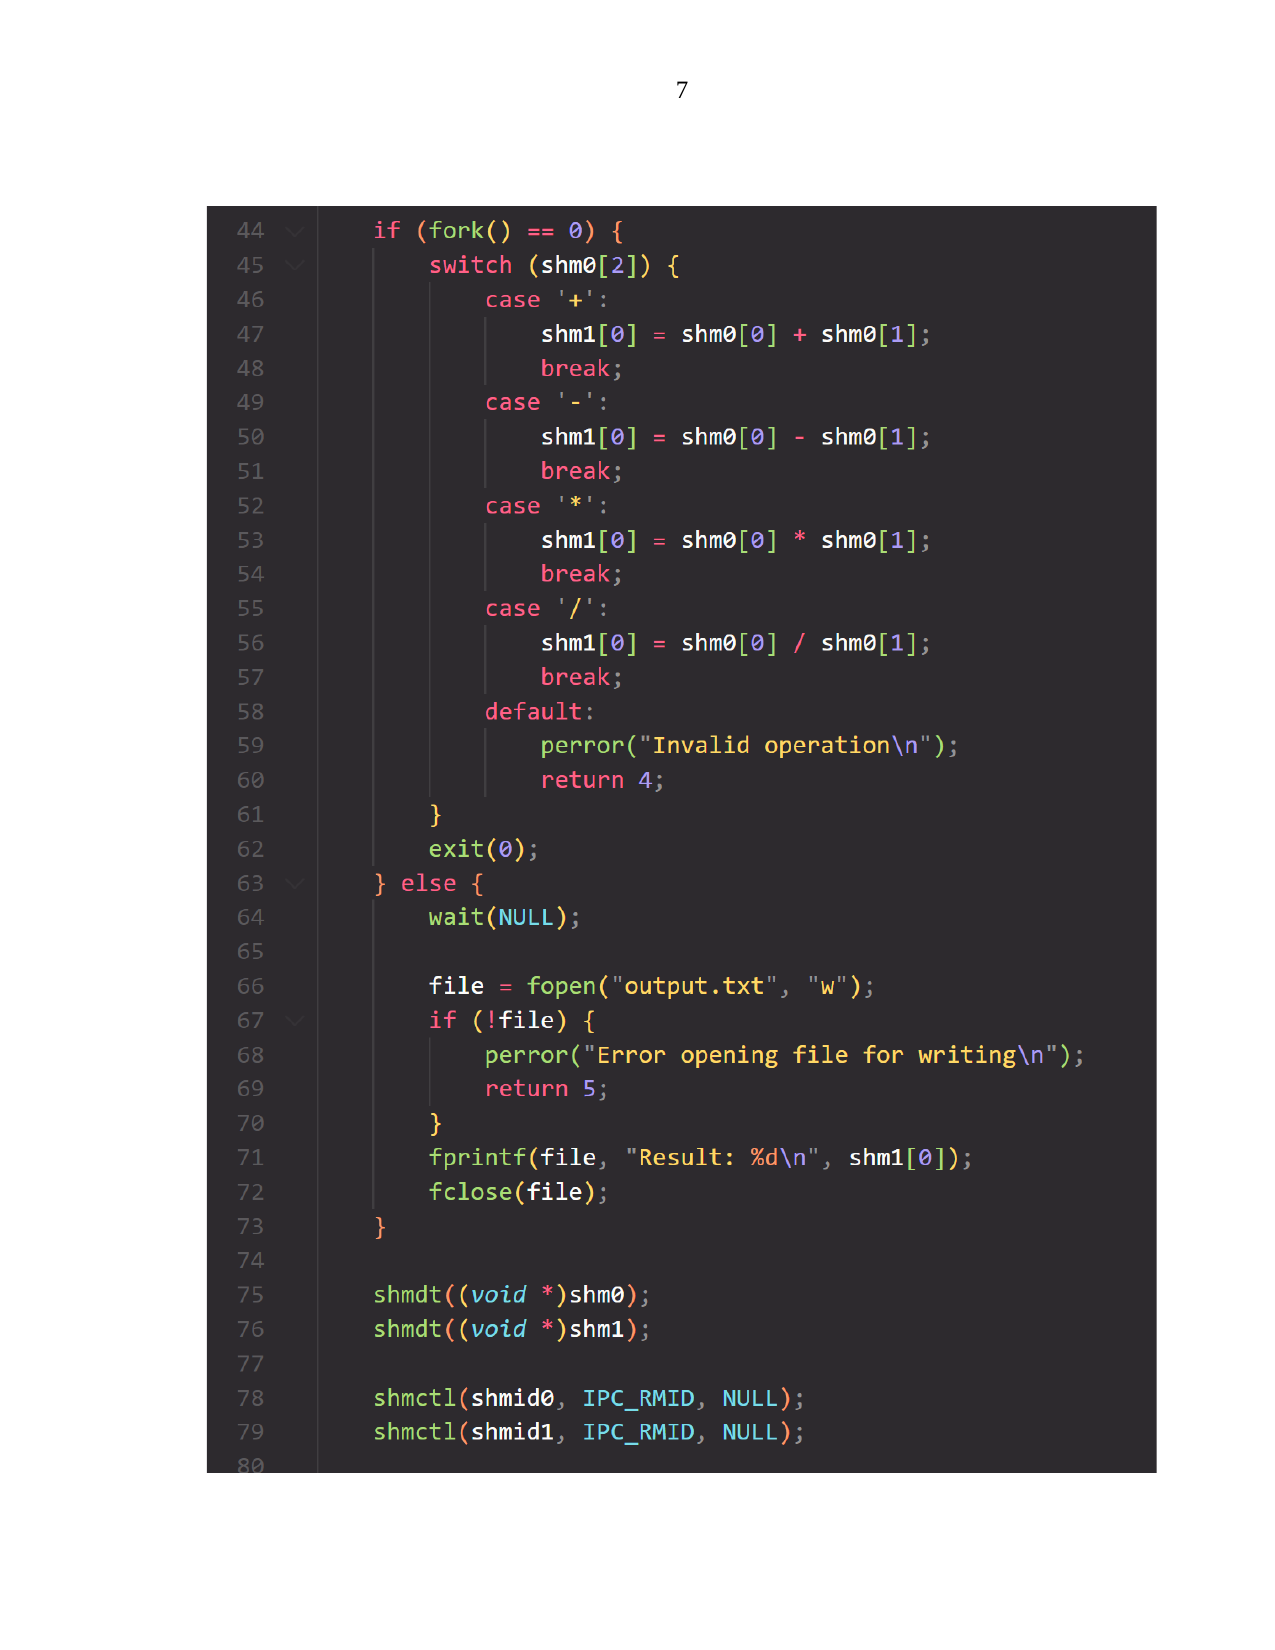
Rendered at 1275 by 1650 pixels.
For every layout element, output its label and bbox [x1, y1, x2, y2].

picture [206, 206, 1157, 1473]
